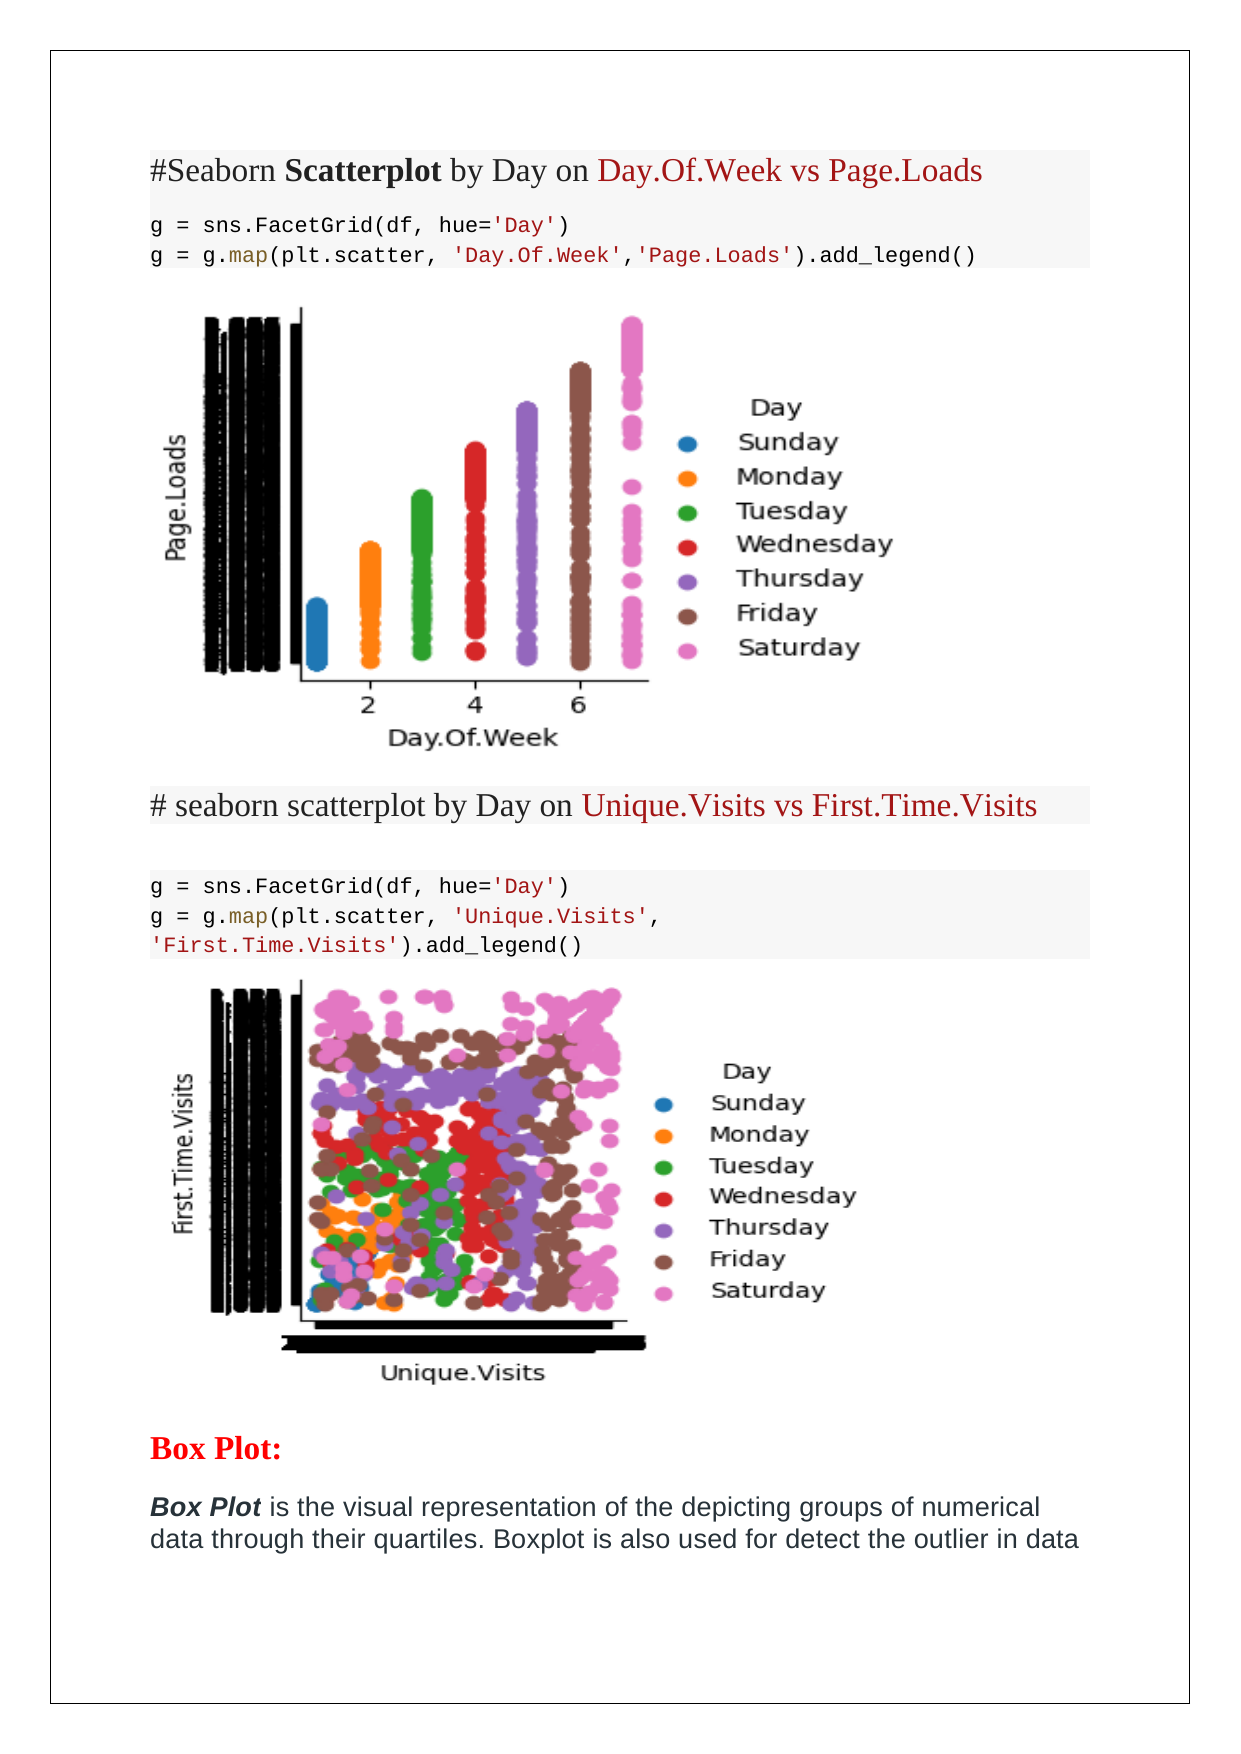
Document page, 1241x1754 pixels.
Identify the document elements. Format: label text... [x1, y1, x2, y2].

text g = sns.FacetGrid(df, hue='Day') [150, 870, 1090, 900]
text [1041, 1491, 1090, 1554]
text g = g.map(plt.scatter, 'Unique.Visits', 'First.Time.Visits').add_legend() [150, 900, 1090, 959]
text #Seaborn Scatterplot by Day on Day.Of.Week vs Page.Loads [150, 150, 1090, 188]
text # seaborn scatterplot by Day on Unique.Visits vs First.Time.Visits [150, 786, 1090, 824]
text g = g.map(plt.scatter, 'Day.Of.Week','Page.Loads').add_legend() [150, 239, 1090, 268]
text Box Plot: [150, 1428, 1090, 1466]
text g = sns.FacetGrid(df, hue='Day') [150, 209, 1090, 239]
